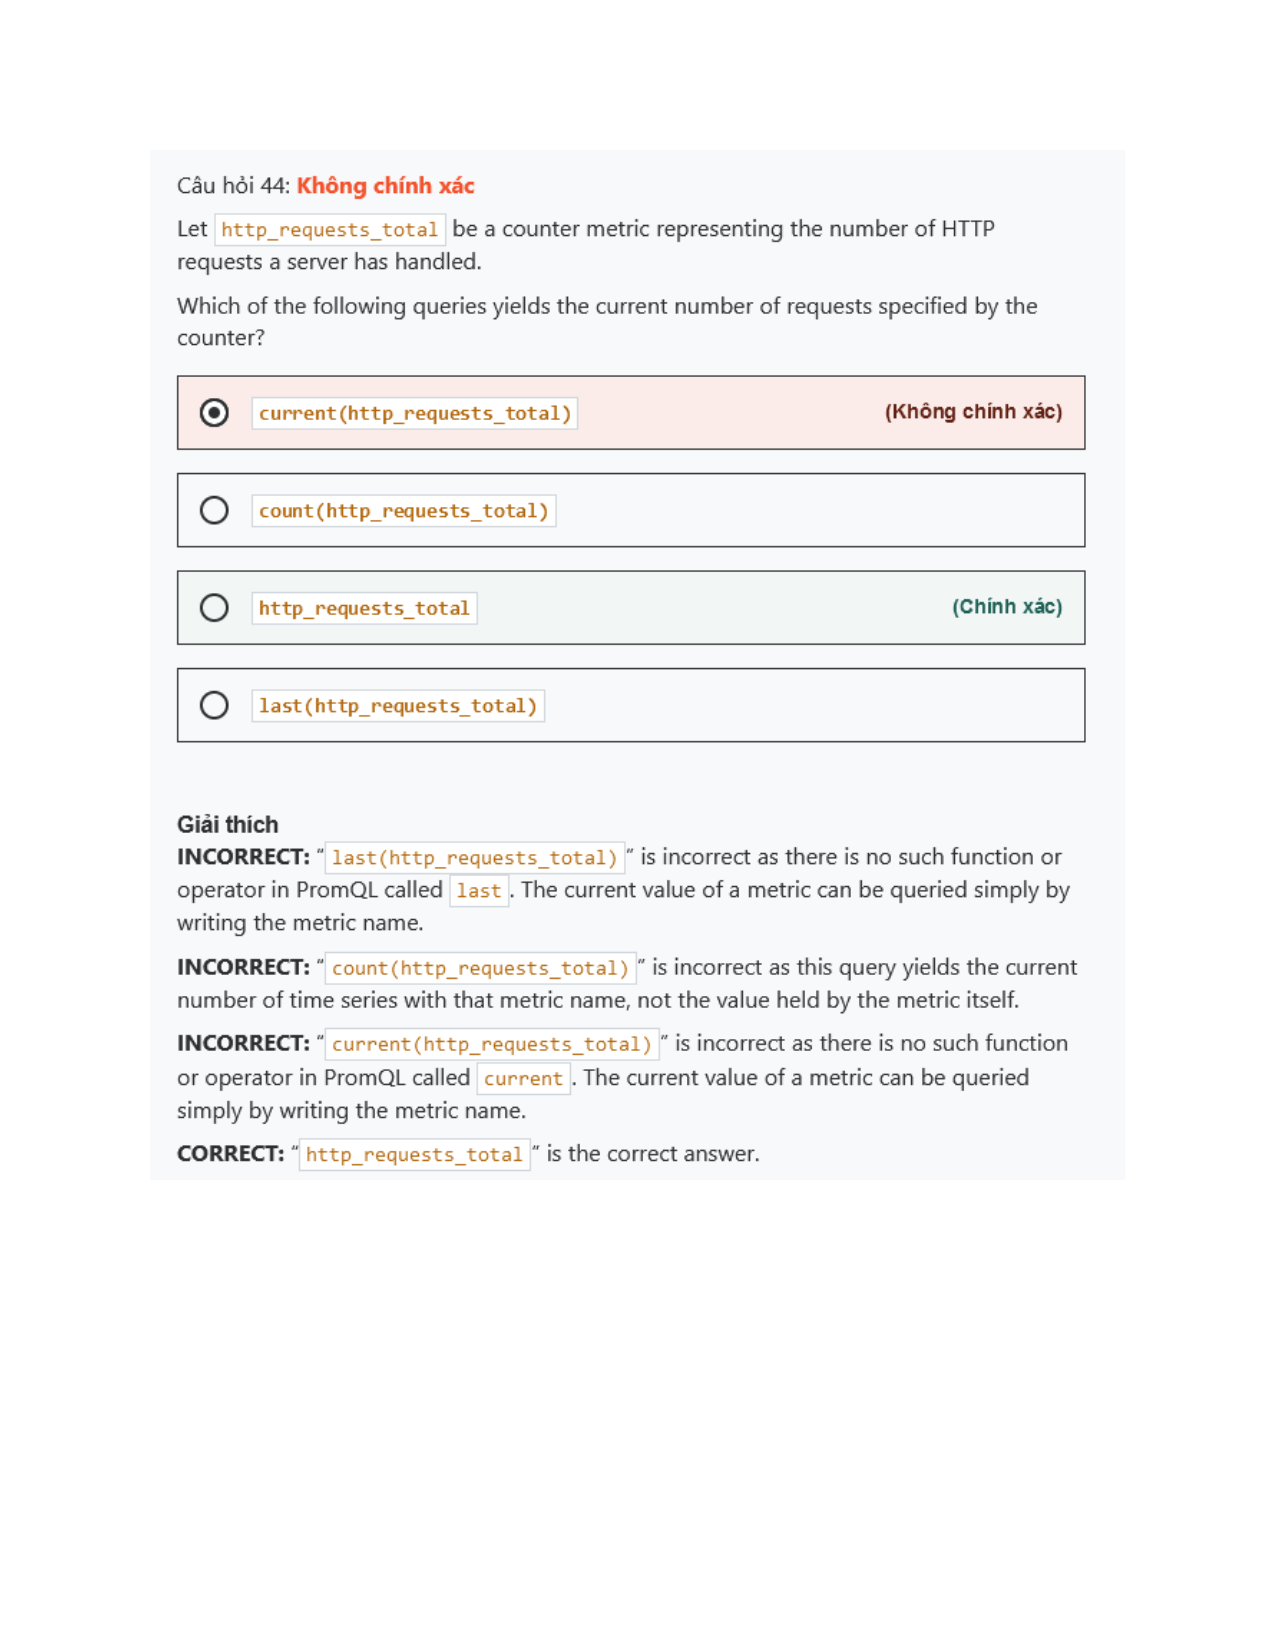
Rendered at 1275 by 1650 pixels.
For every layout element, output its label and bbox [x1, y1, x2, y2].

picture [150, 150, 1125, 1180]
